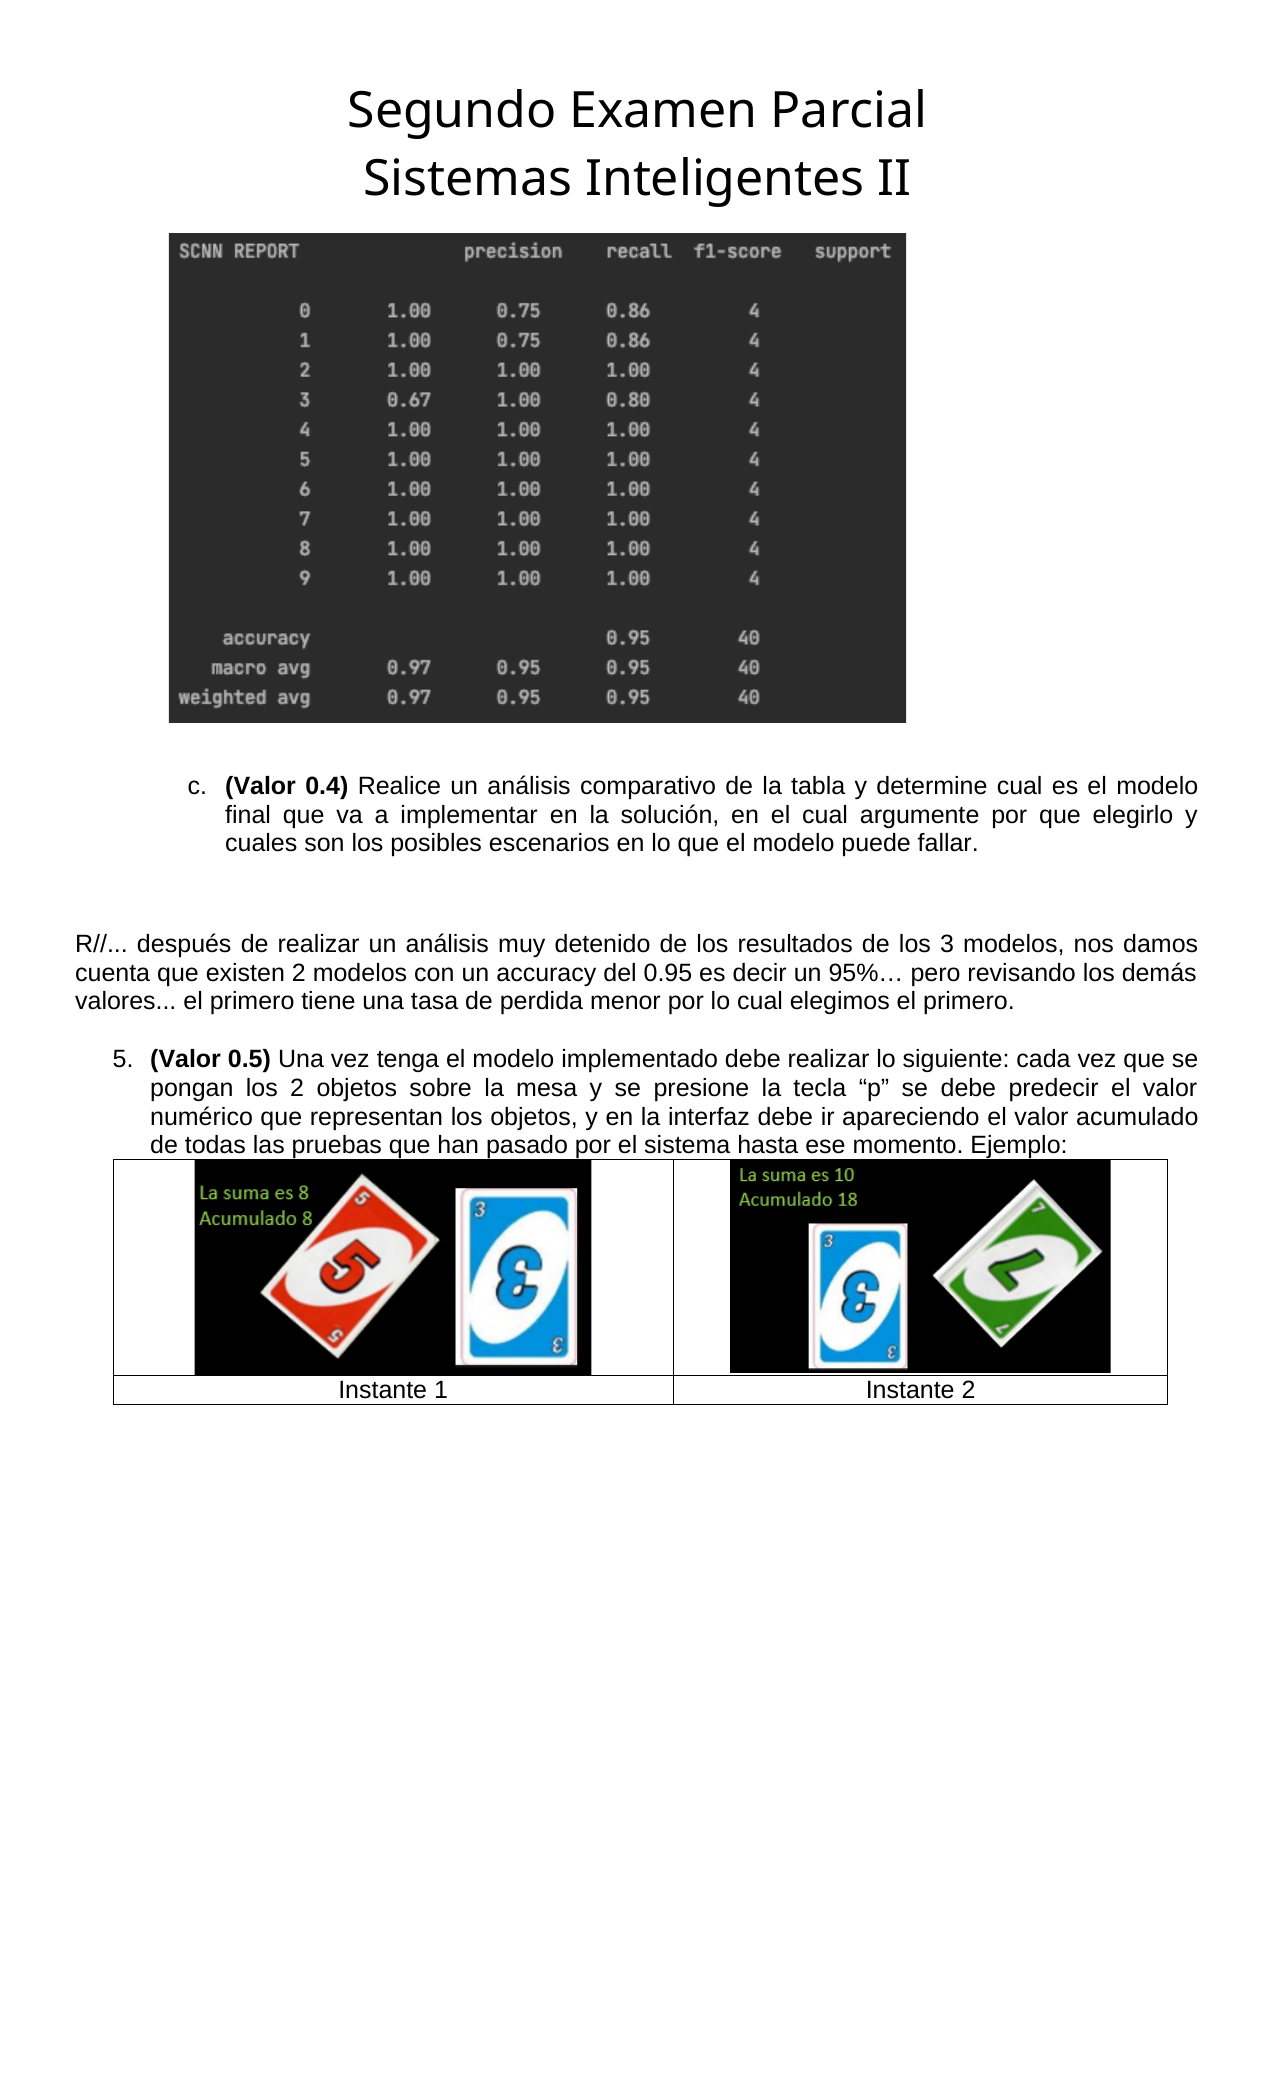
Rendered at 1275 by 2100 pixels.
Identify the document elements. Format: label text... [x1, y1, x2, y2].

table_cell Instante 2 [674, 1376, 1167, 1404]
table_cell Instante 1 [114, 1376, 673, 1404]
text R//... después de realizar un análisis muy detenido de los resultados de los 3 modelos, nos damos cuenta que existen 2 modelos con un accuracy del 0.95 es decir un 95%… pero revisando los demás valores... el primero tiene una tasa de perdida menor por lo cual elegimos el primero. [75, 929, 1200, 1015]
table_header [674, 1160, 1167, 1374]
table_header [114, 1160, 194, 1374]
picture [194, 1160, 592, 1375]
list (Valor 0.5) Una vez tenga el modelo implementado debe realizar lo siguiente: cada vez que se pongan los 2 objetos sobre la mesa y se presione la tecla “p” se debe predecir el valor numérico que representan los objetos, y en la interfaz debe ir apareciendo el valor acumulado de todas las pruebas que han pasado por el sistema hasta ese momento. Ejemplo: [112, 1044, 1200, 1159]
list (Valor 0.4) Realice un análisis comparativo de la tabla y determine cual es el modelo final que va a implementar en la solución, en el cual argumente por que elegirlo y cuales son los posibles escenarios en lo que el modelo puede fallar. [187, 771, 1200, 857]
picture [730, 1160, 1111, 1373]
table_header [592, 1160, 673, 1374]
